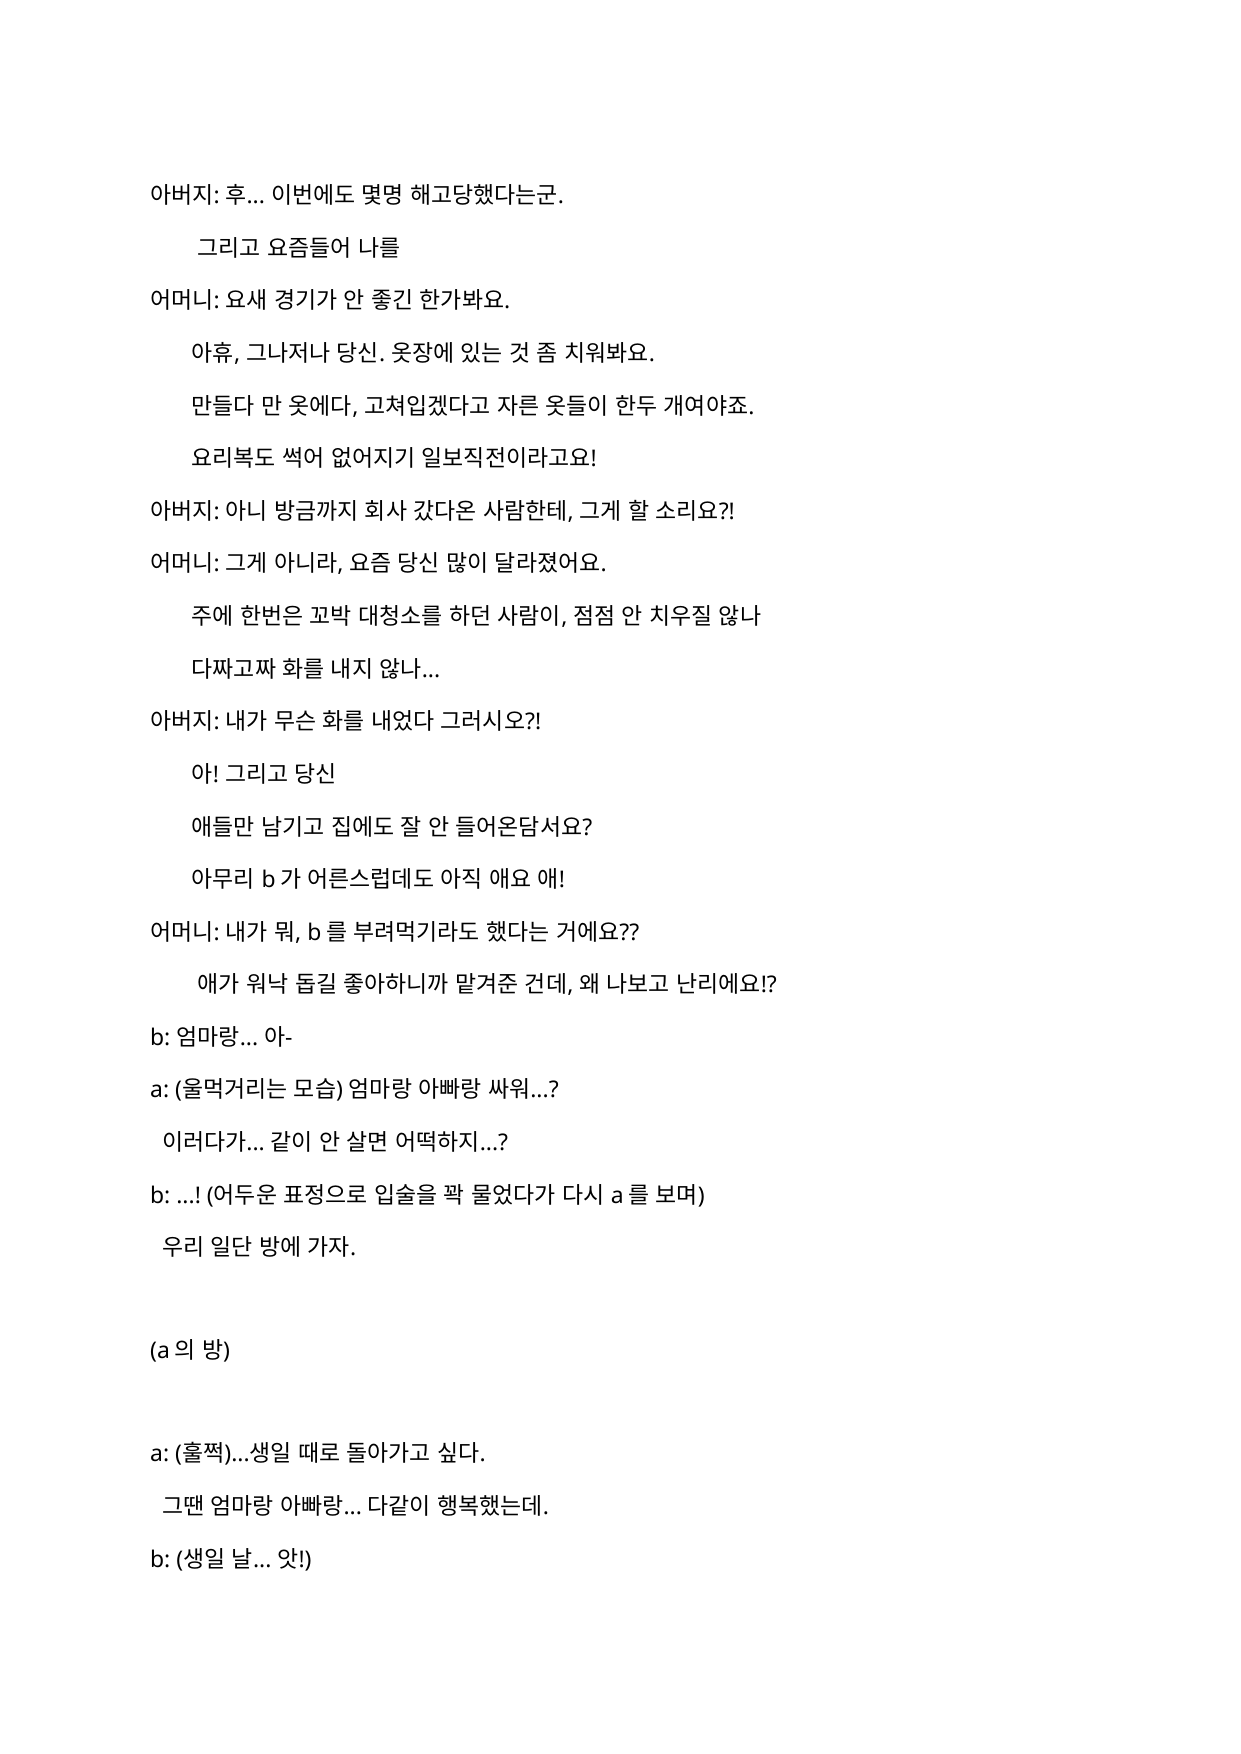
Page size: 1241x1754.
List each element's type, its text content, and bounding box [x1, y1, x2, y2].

text 그리고 요즘들어 나를 [150, 230, 1090, 263]
text 그땐 엄마랑 아빠랑... 다같이 행복했는데. [150, 1488, 1090, 1521]
text a: (훌쩍)...생일 때로 돌아가고 싶다. [150, 1435, 1090, 1468]
text 요리복도 썩어 없어지기 일보직전이라고요! [150, 440, 1090, 473]
text 아무리 b가 어른스럽데도 아직 애요 애! [150, 861, 1090, 894]
text 아버지: 내가 무슨 화를 내었다 그러시오?! [150, 703, 1090, 736]
text 어머니: 그게 아니라, 요즘 당신 많이 달라졌어요. [150, 545, 1090, 579]
text 만들다 만 옷에다, 고쳐입겠다고 자른 옷들이 한두 개여야죠. [150, 387, 1090, 421]
text 어머니: 내가 뭐, b를 부려먹기라도 했다는 거에요?? [150, 913, 1090, 947]
text b: 엄마랑... 아- [150, 1019, 1090, 1052]
text 아버지: 후... 이번에도 몇명 해고당했다는군. [150, 177, 1090, 211]
text 주에 한번은 꼬박 대청소를 하던 사람이, 점점 안 치우질 않나 [150, 598, 1090, 631]
text (a의 방) [150, 1332, 1090, 1366]
text b: (생일 날... 앗!) [150, 1540, 1090, 1574]
text 애들만 남기고 집에도 잘 안 들어온담서요? [150, 808, 1090, 842]
text 어머니: 요새 경기가 안 좋긴 한가봐요. [150, 282, 1090, 316]
text a: (울먹거리는 모습) 엄마랑 아빠랑 싸워...? [150, 1071, 1090, 1105]
text 아! 그리고 당신 [150, 756, 1090, 789]
text 다짜고짜 화를 내지 않나... [150, 651, 1090, 684]
text 아버지: 아니 방금까지 회사 갔다온 사람한테, 그게 할 소리요?! [150, 493, 1090, 526]
text b: ...! (어두운 표정으로 입술을 꽉 물었다가 다시 a를 보며) [150, 1177, 1090, 1210]
text 아휴, 그나저나 당신. 옷장에 있는 것 좀 치워봐요. [150, 335, 1090, 368]
text 애가 워낙 돕길 좋아하니까 맡겨준 건데, 왜 나보고 난리에요!? [150, 966, 1090, 999]
text 이러다가... 같이 안 살면 어떡하지...? [150, 1124, 1090, 1157]
text 우리 일단 방에 가자. [150, 1229, 1090, 1262]
